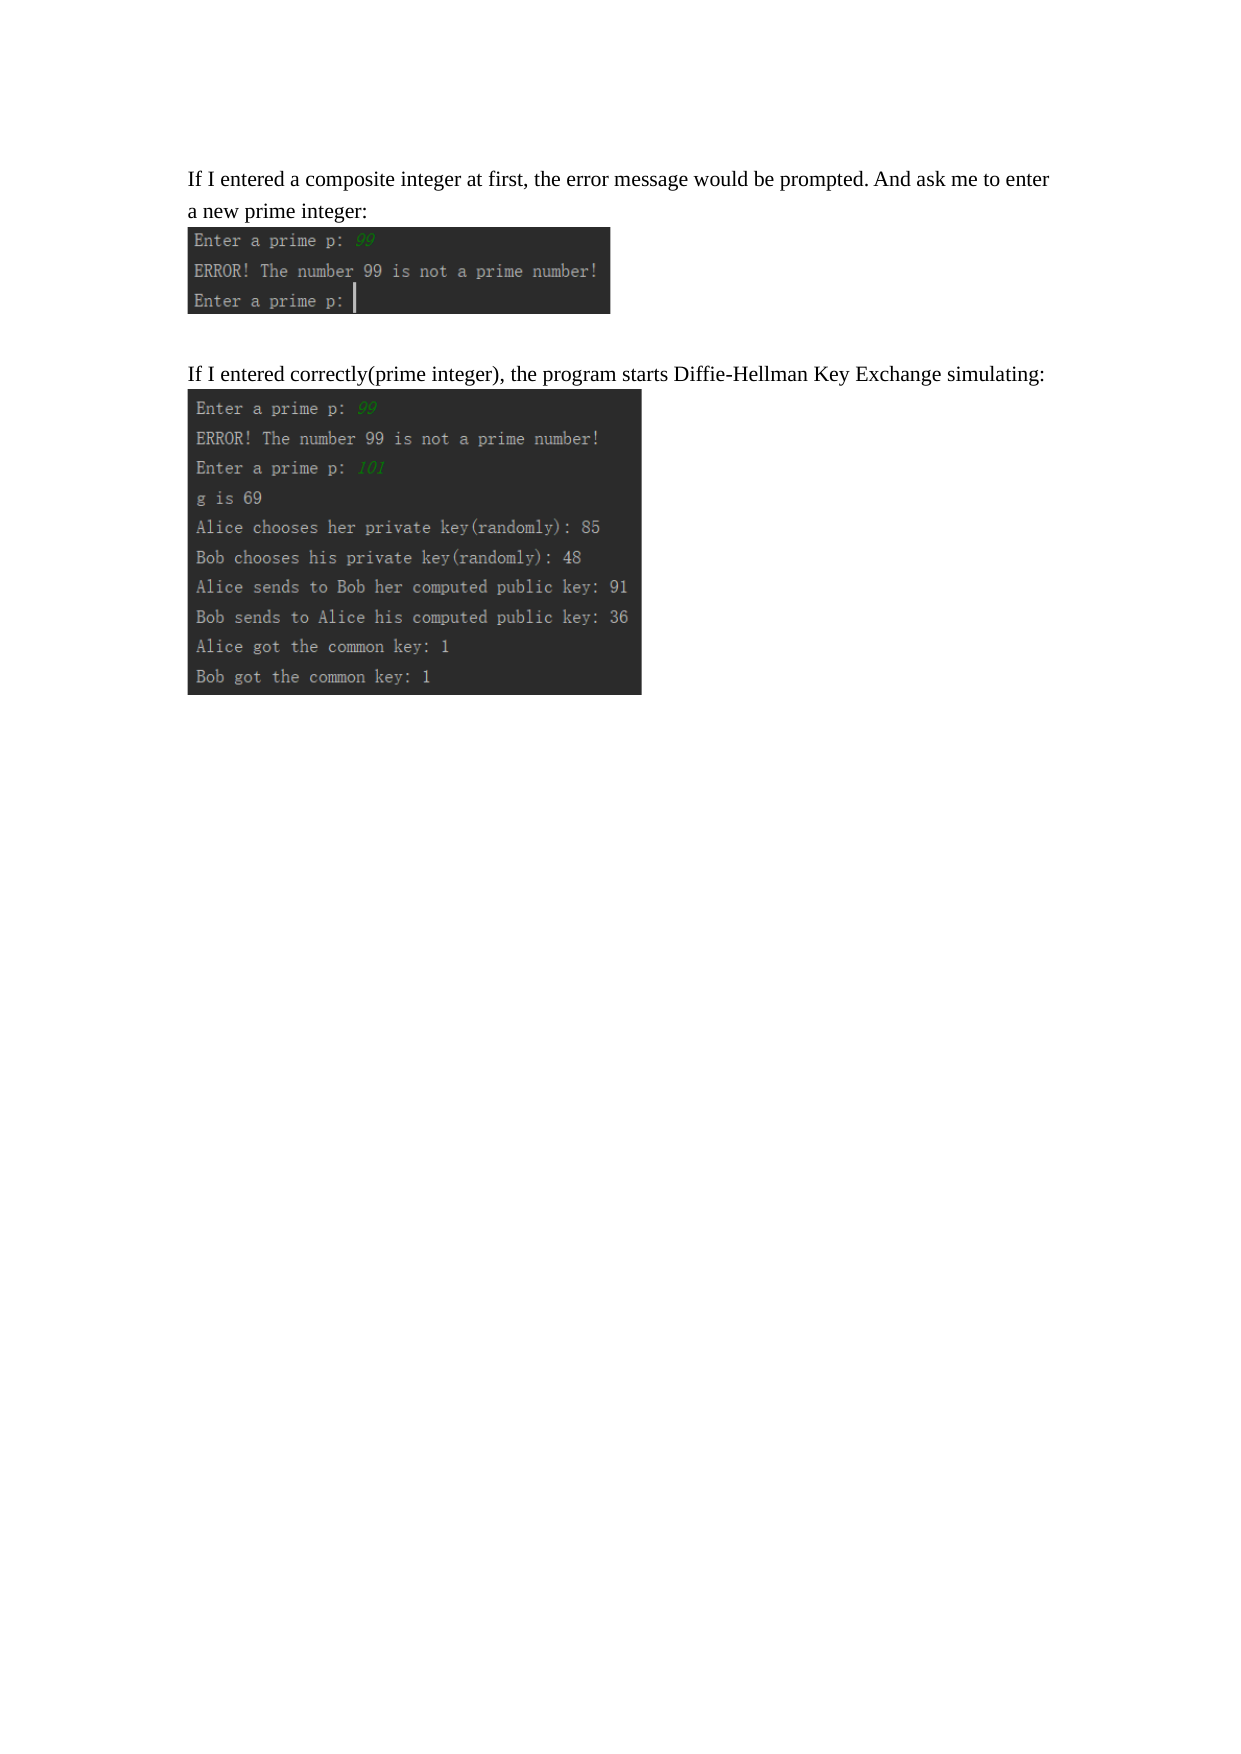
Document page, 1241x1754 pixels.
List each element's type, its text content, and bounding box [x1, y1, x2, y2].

picture [187, 389, 642, 695]
text If I entered a composite integer at first, the error message would be prompted. And ask me to enter a new prime integer: [187, 162, 1053, 227]
picture [187, 227, 611, 314]
text If I entered correctly(prime integer), the program starts Diffie-Hellman Key Exchange simulating: [187, 357, 1053, 389]
